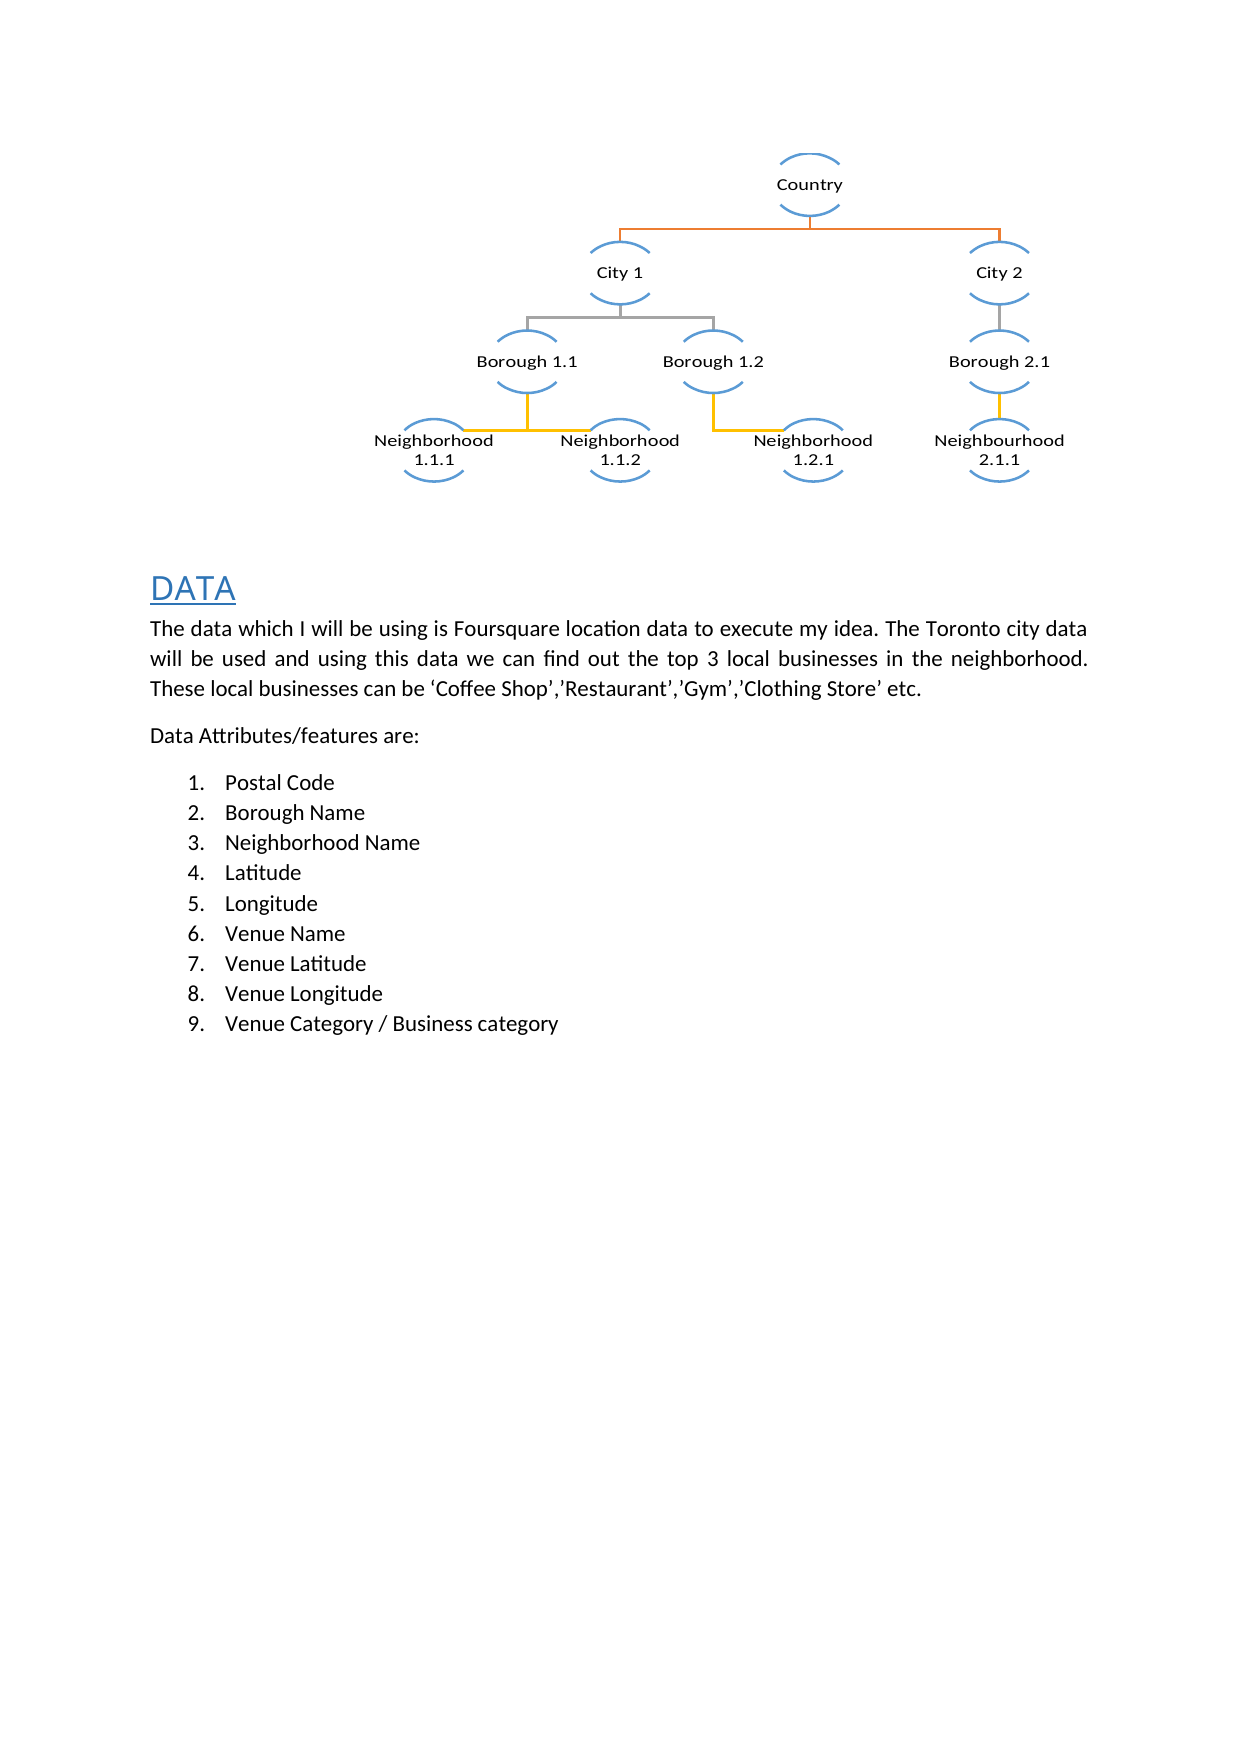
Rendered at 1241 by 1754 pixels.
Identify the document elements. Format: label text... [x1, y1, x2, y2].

text Data Attributes/features are: [150, 721, 1090, 749]
list Postal Code [187, 768, 1090, 796]
list Venue Latitude [187, 949, 1090, 977]
list Neighborhood Name [187, 828, 1090, 856]
list Latitude [187, 858, 1090, 887]
list Venue Category / Business category [187, 1009, 1090, 1038]
list Longitude [187, 889, 1090, 917]
list Venue Longitude [187, 979, 1090, 1007]
text The data which I will be using is Foursquare location data to execute my idea. The Toronto city data will be used and using this data we can find out the top 3 local businesses in the neighborhood. These local businesses can be ‘Coffee Shop’,’Restaurant’,’Gym’,’Clothing Store’ etc. [150, 614, 1090, 702]
list Borough Name [187, 798, 1090, 826]
subtitle DATA [150, 565, 1090, 610]
list Venue Name [187, 919, 1090, 947]
